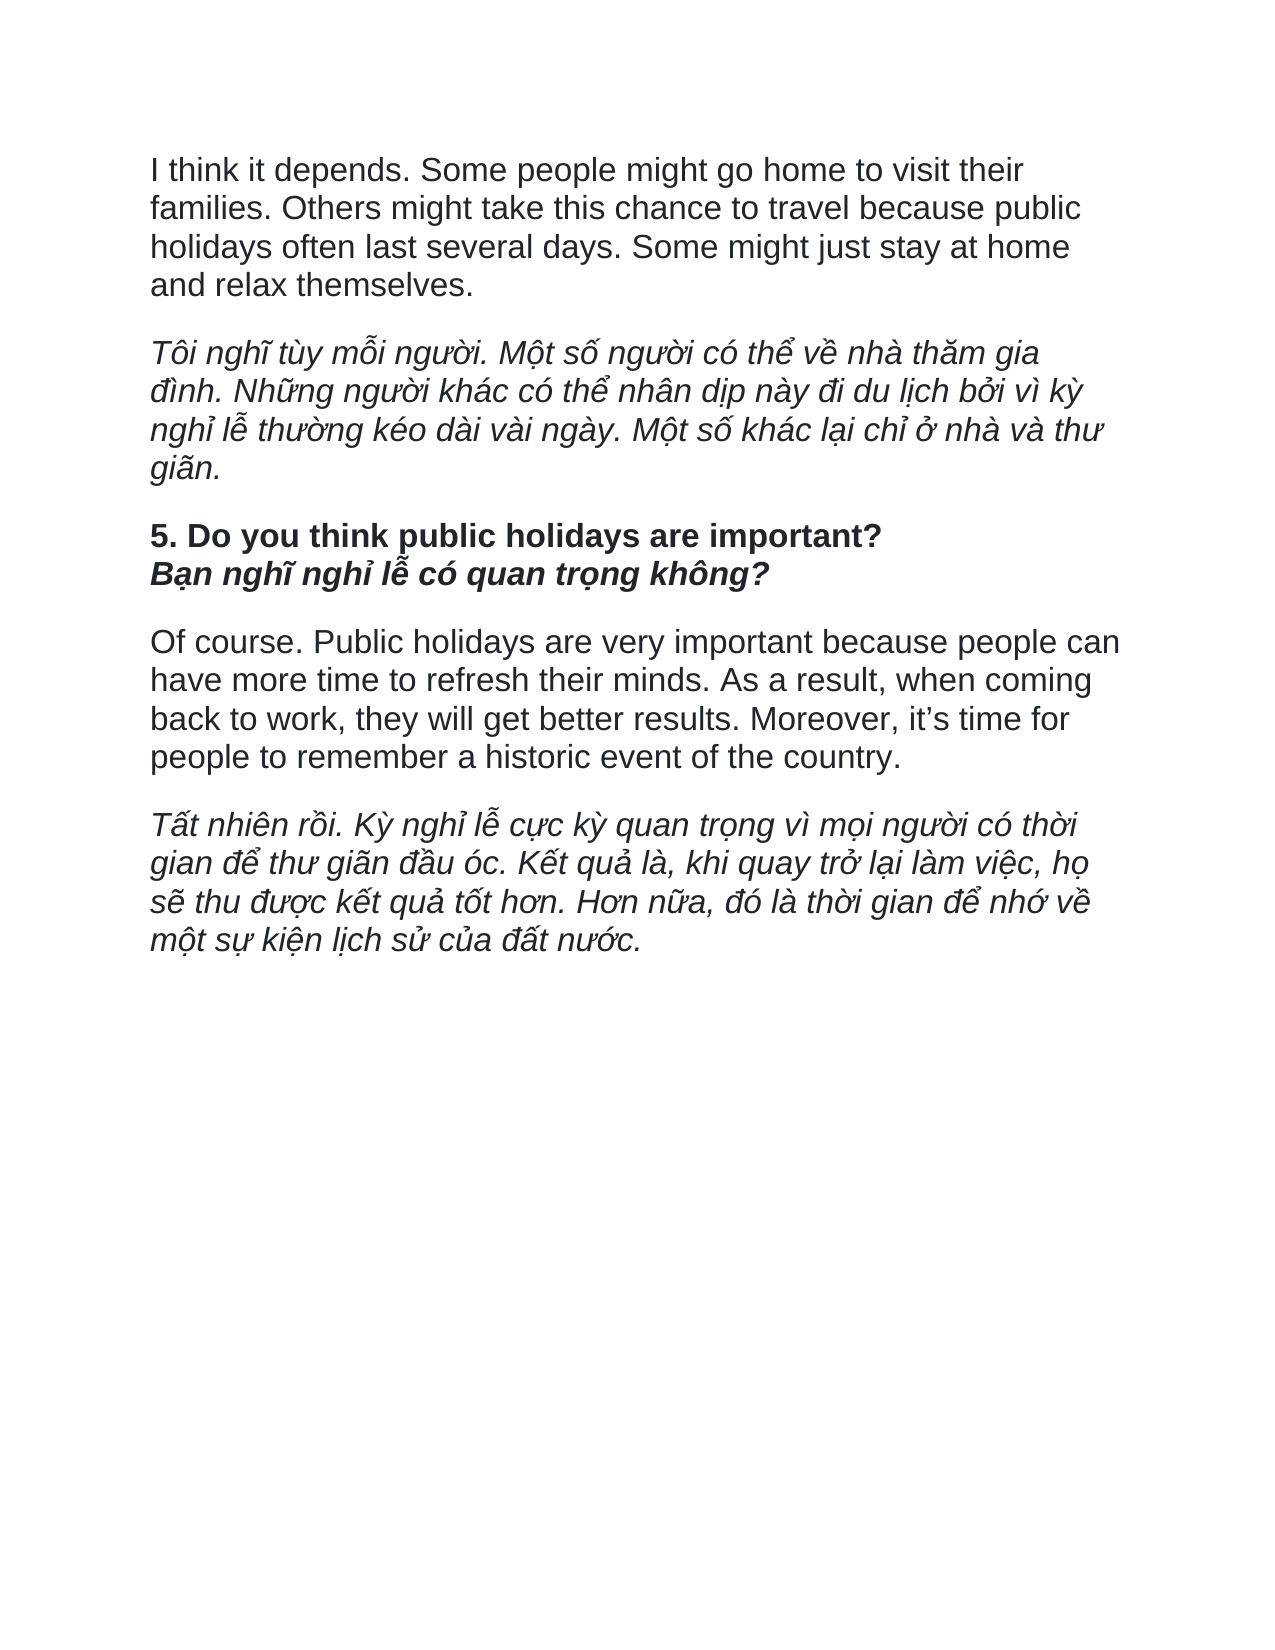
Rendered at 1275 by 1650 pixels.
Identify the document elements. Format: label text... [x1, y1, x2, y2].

text Of course. Public holidays are very important because people can have more time to refresh their minds. As a result, when coming back to work, they will get better results. Moreover, it’s time for people to remember a historic event of the country. [150, 622, 1125, 776]
text 5. Do you think public holidays are important? Bạn nghĩ nghỉ lễ có quan trọng không? [150, 516, 1125, 593]
text Tôi nghĩ tùy mỗi người. Một số người có thể về nhà thăm gia đình. Những người khác có thể nhân dịp này đi du lịch bởi vì kỳ nghỉ lễ thường kéo dài vài ngày. Một số khác lại chỉ ở nhà và thư giãn. [150, 333, 1125, 487]
text I think it depends. Some people might go home to visit their families. Others might take this chance to travel because public holidays often last several days. Some might just stay at home and relax themselves. [150, 150, 1125, 304]
text Tất nhiên rồi. Kỳ nghỉ lễ cực kỳ quan trọng vì mọi người có thời gian để thư giãn đầu óc. Kết quả là, khi quay trở lại làm việc, họ sẽ thu được kết quả tốt hơn. Hơn nữa, đó là thời gian để nhớ về một sự kiện lịch sử của đất nước. [150, 805, 1125, 958]
